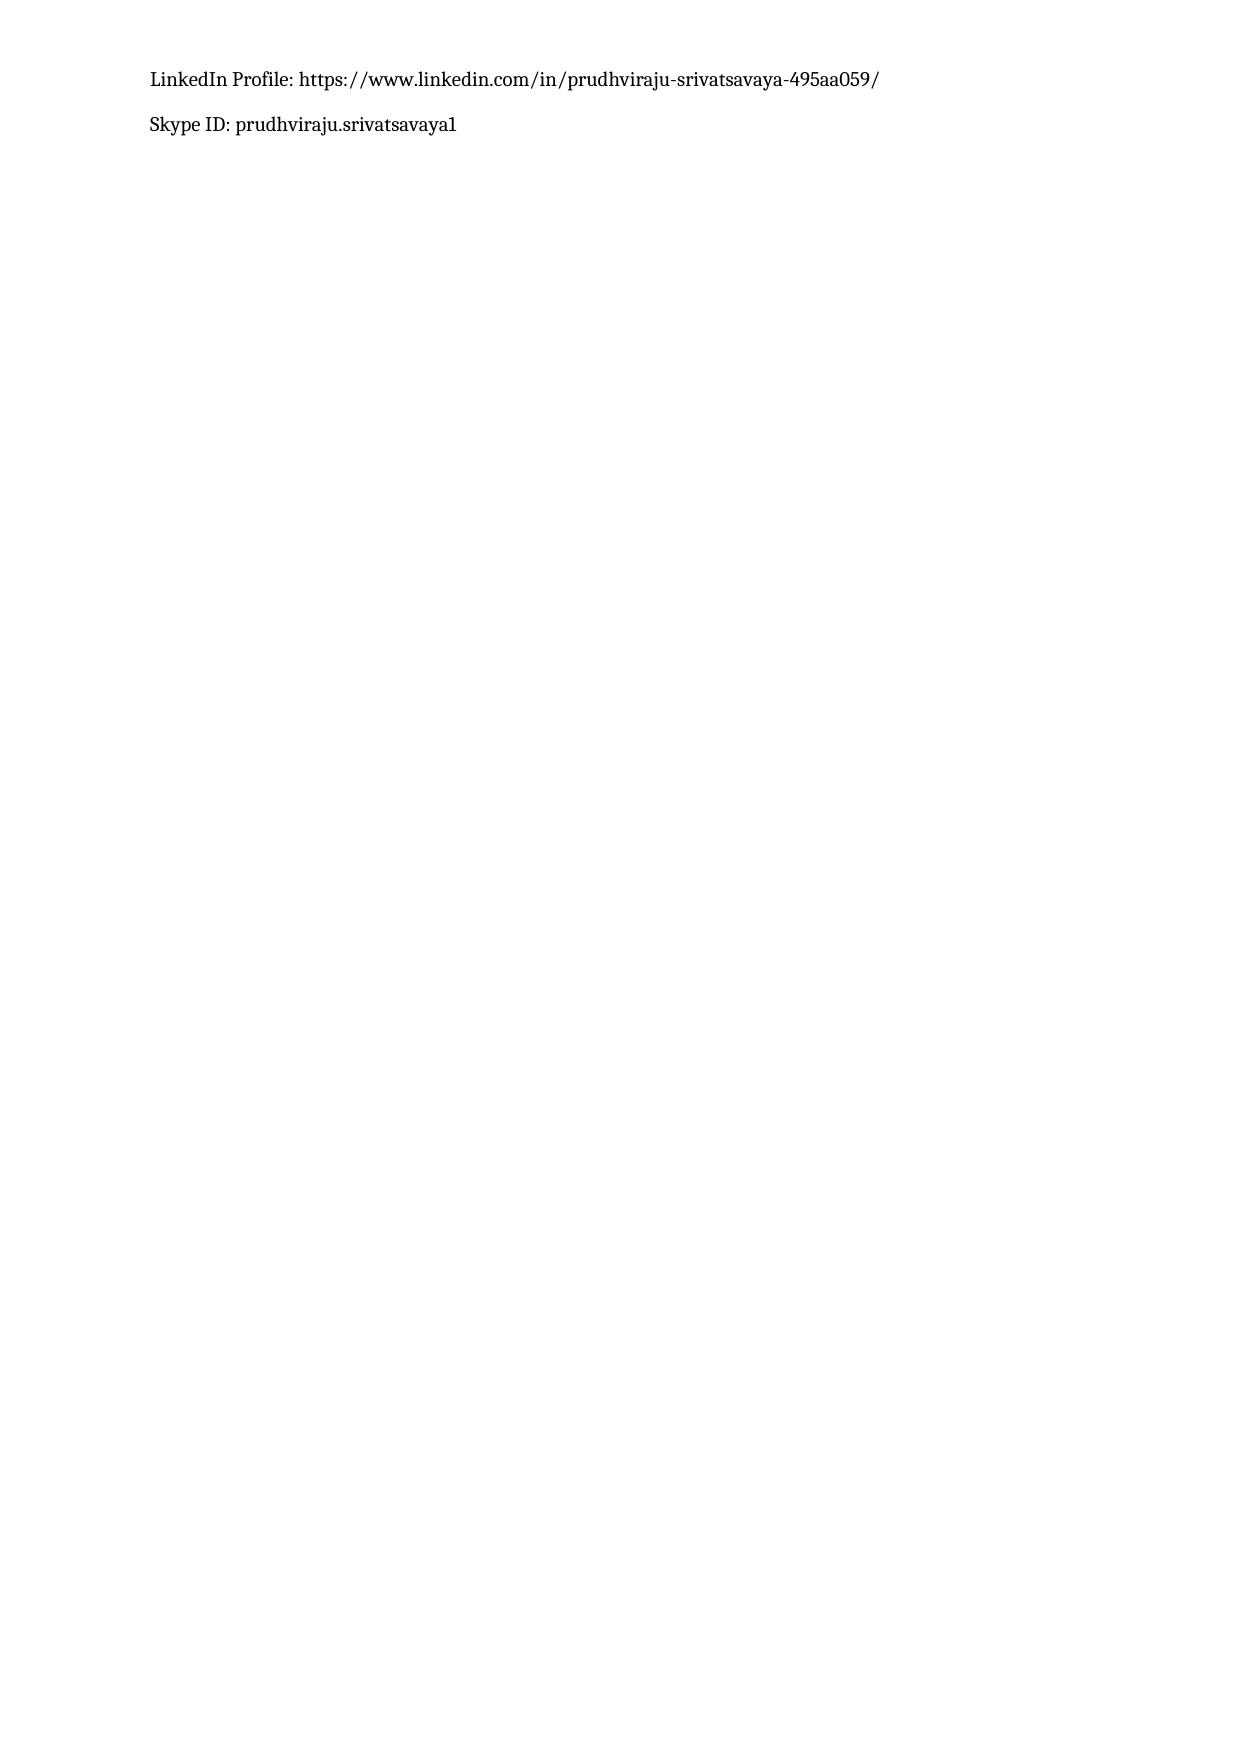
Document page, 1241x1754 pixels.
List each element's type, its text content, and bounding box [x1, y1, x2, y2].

text Skype ID: prudhviraju.srivatsavaya1 [150, 112, 1075, 137]
text LinkedIn Profile: https://www.linkedin.com/in/prudhviraju-srivatsavaya-495aa059/ [150, 66, 1075, 91]
